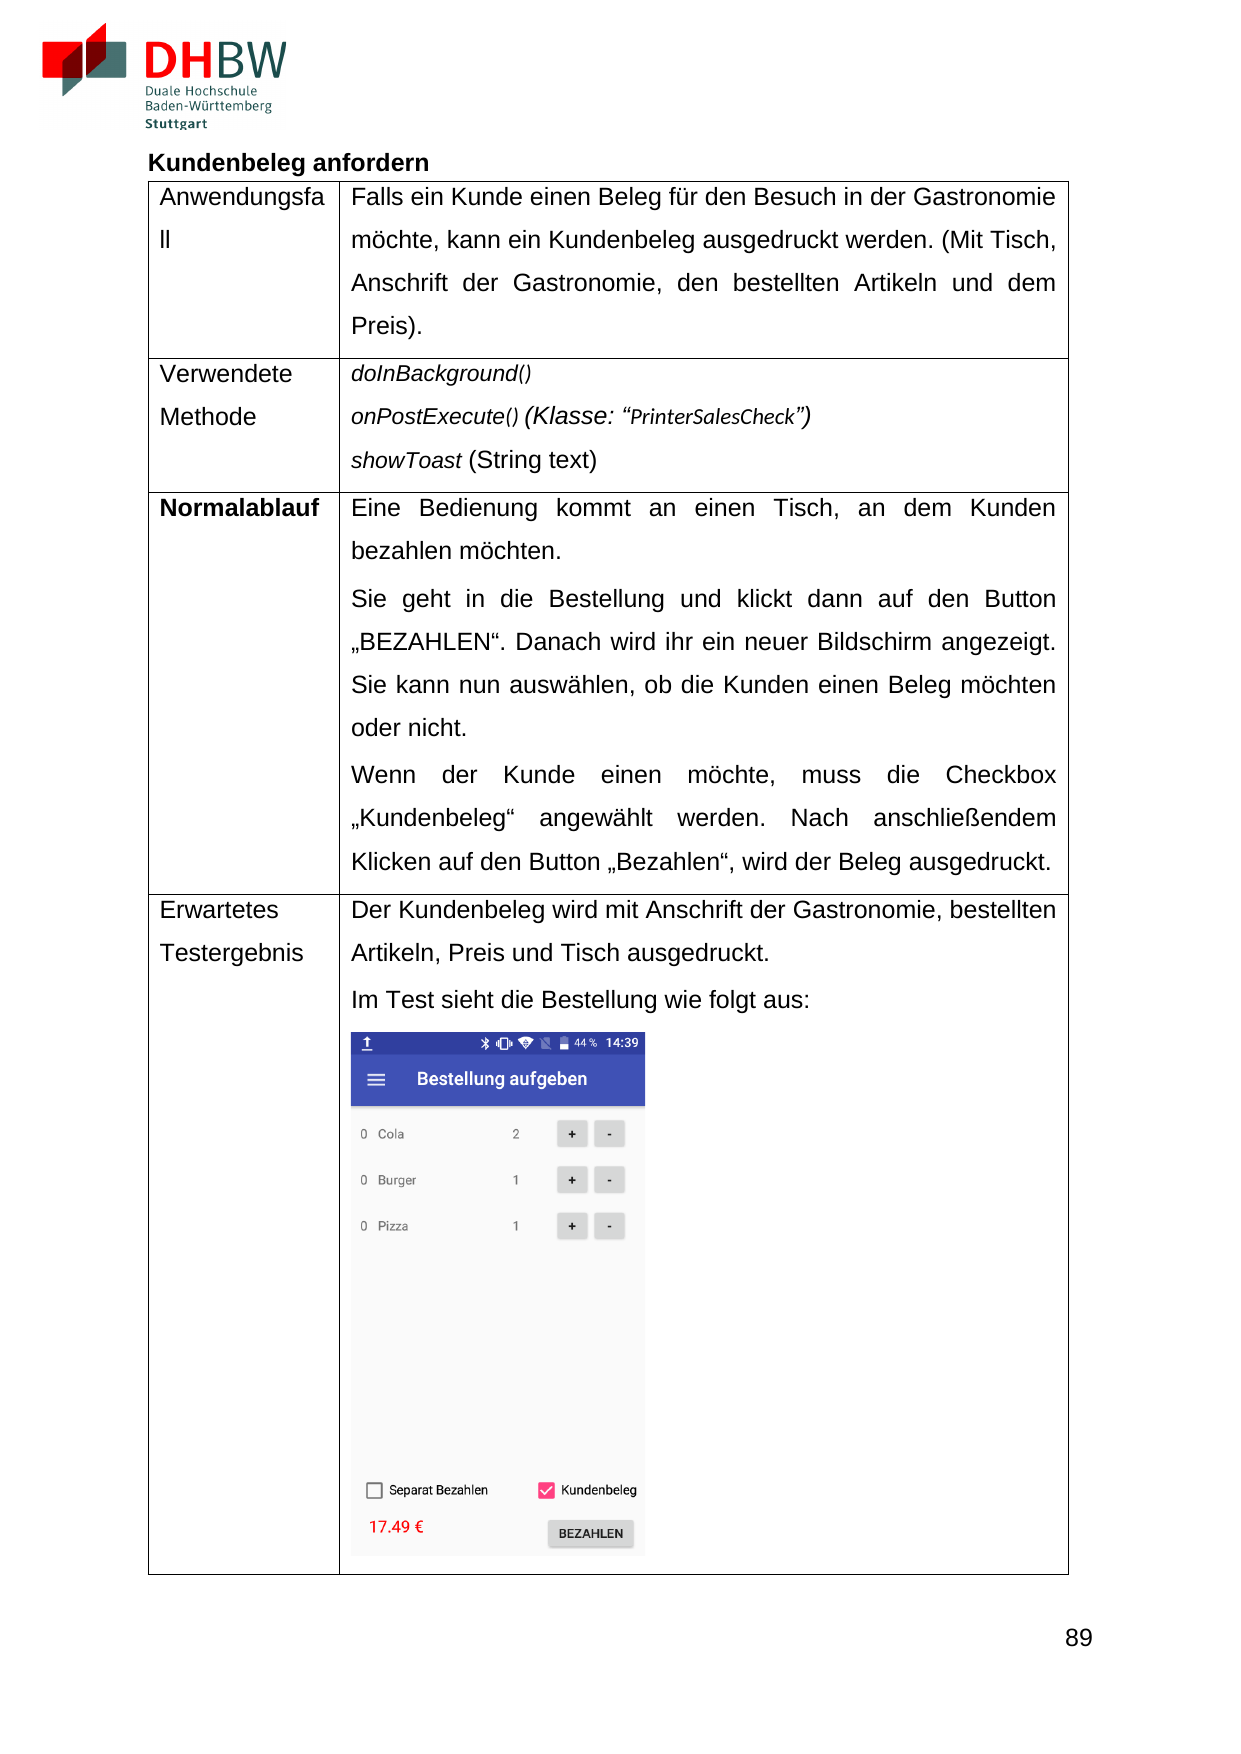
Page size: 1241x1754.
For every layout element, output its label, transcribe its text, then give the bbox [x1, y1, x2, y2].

table_cell Verwendete Methode [149, 359, 339, 492]
table_cell Erwartetes Testergebnis [149, 895, 339, 1574]
table_header Falls ein Kunde einen Beleg für den Besuch in der Gastronomie möchte, kann ein Kundenbeleg ausgedruckt werden. (Mit Tisch, Anschrift der Gastronomie, den bestellten Artikeln und dem Preis). [340, 182, 1068, 358]
table_cell doInBackground() onPostExecute() (Klasse: “PrinterSalesCheck”) showToast (String text) [340, 359, 1068, 492]
picture [350, 1032, 646, 1556]
picture [39, 20, 286, 130]
text Kundenbeleg anfordern [148, 148, 1093, 176]
table_cell Eine Bedienung kommt an einen Tisch, an dem Kunden bezahlen möchten. Sie geht in die Bestellung und klickt dann auf den Button „BEZAHLEN“. Danach wird ihr ein neuer Bildschirm angezeigt. Sie kann nun auswählen, ob die Kunden einen Beleg möchten oder nicht. Wenn der Kunde einen möchte, muss die Checkbox „Kundenbeleg“ angewählt werden. Nach anschließendem Klicken auf den Button „Bezahlen“, wird der Beleg ausgedruckt. [340, 493, 1068, 894]
table_header Anwendungsfall [149, 182, 339, 358]
table_cell Normalablauf [149, 493, 339, 894]
table_cell Der Kundenbeleg wird mit Anschrift der Gastronomie, bestellten Artikeln, Preis und Tisch ausgedruckt. Im Test sieht die Bestellung wie folgt aus: [340, 895, 1068, 1574]
